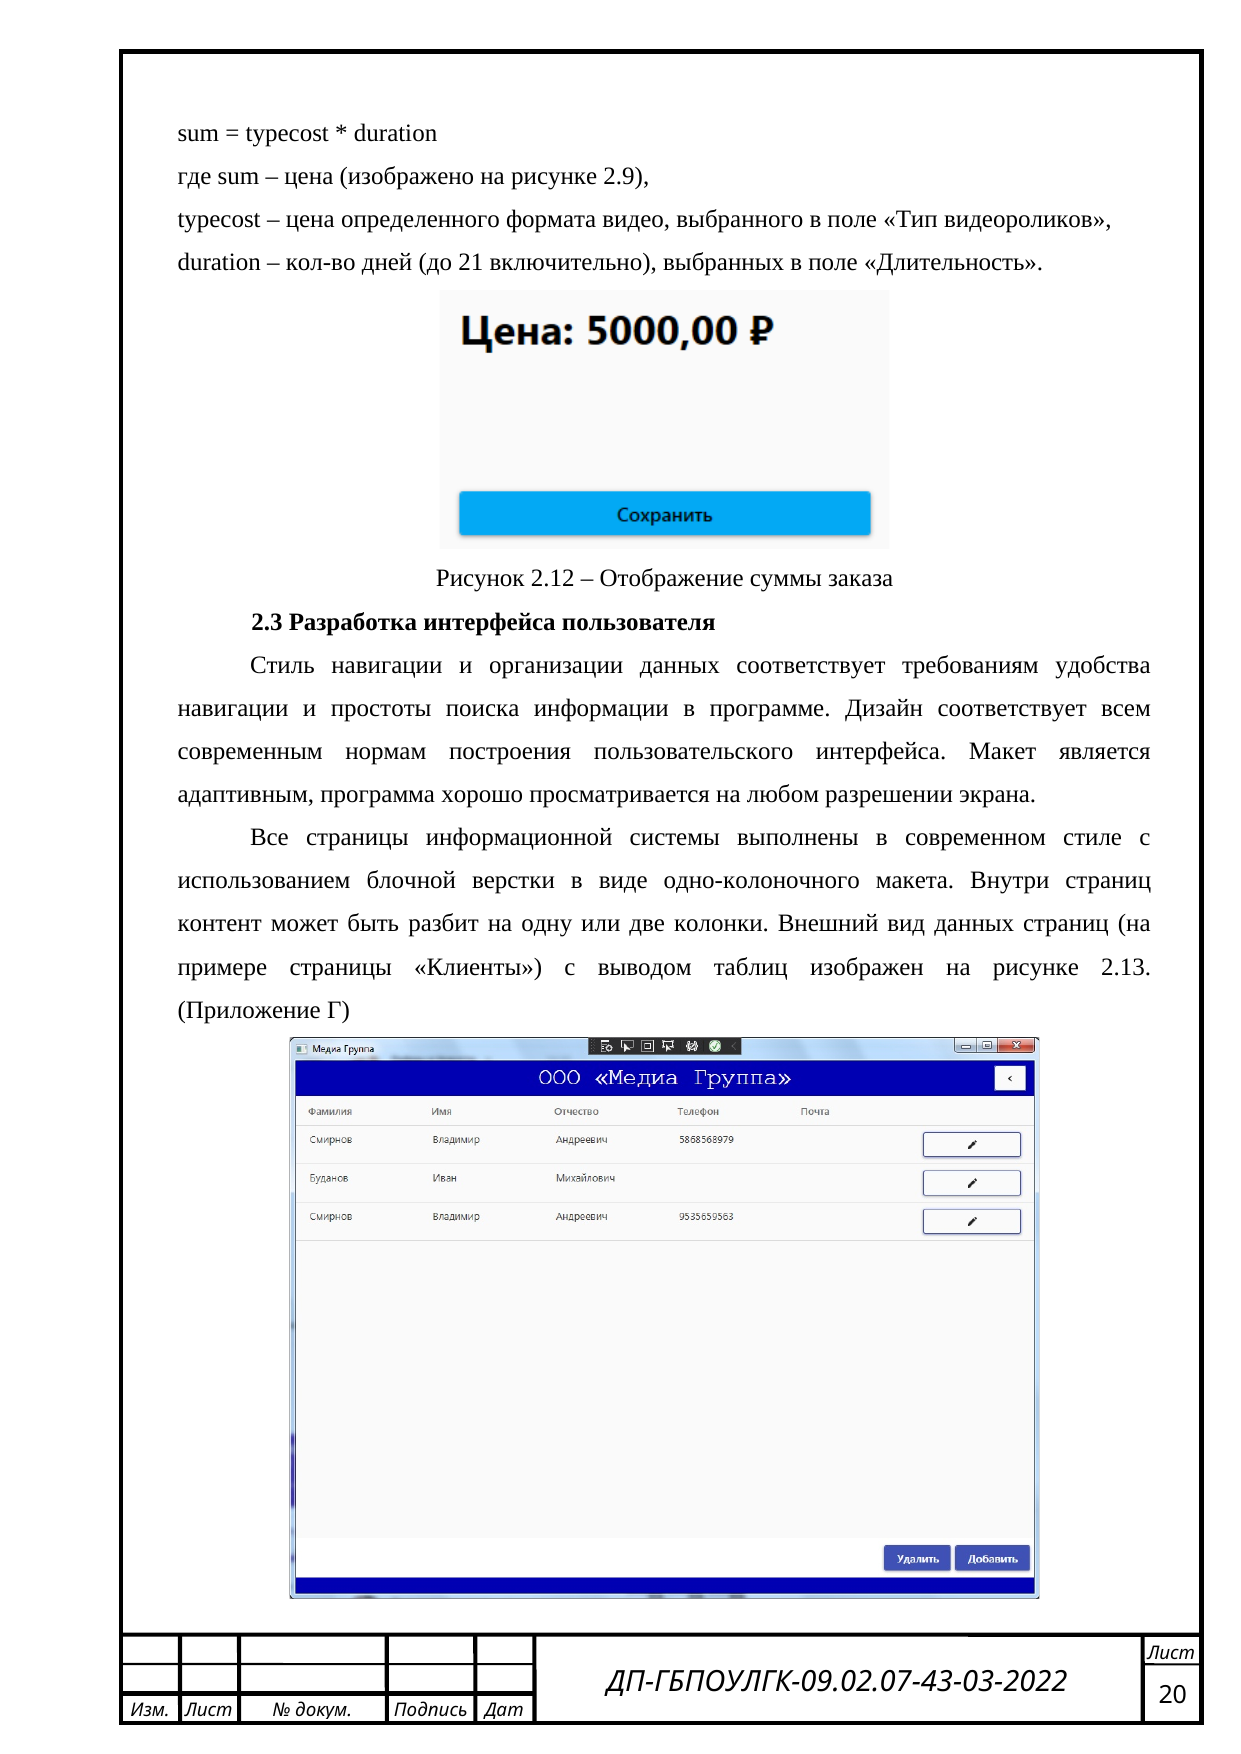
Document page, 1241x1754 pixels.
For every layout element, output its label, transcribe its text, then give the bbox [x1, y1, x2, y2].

text typecost – цена определенного формата видео, выбранного в поле «Тип видеороликов», [177, 204, 1152, 233]
text sum = typecost * duration [177, 118, 1152, 147]
text duration – кол-во дней (до 21 включительно), выбранных в поле «Длительность». [177, 247, 1152, 276]
picture [439, 290, 890, 549]
text где sum – цена (изображено на рисунке 2.9), [177, 161, 1152, 190]
subtitle 2.3 Разработка интерфейса пользователя [177, 607, 1152, 635]
picture [289, 1037, 1040, 1599]
text Все страницы информационной системы выполнены в современном стиле с использованием блочной верстки в виде одно-колоночного макета. Внутри страниц контент может быть разбит на одну или две колонки. Внешний вид данных страниц (на примере страницы «Клиенты») с выводом таблиц изображен на рисунке 2.13. (Приложение Г) [177, 822, 1152, 1023]
text Рисунок 2.12 – Отображение суммы заказа [177, 563, 1152, 592]
text Стиль навигации и организации данных соответствует требованиям удобства навигации и простоты поиска информации в программе. Дизайн соответствует всем современным нормам построения пользовательского интерфейса. Макет является адаптивным, программа хорошо просматривается на любом разрешении экрана. [177, 650, 1152, 808]
